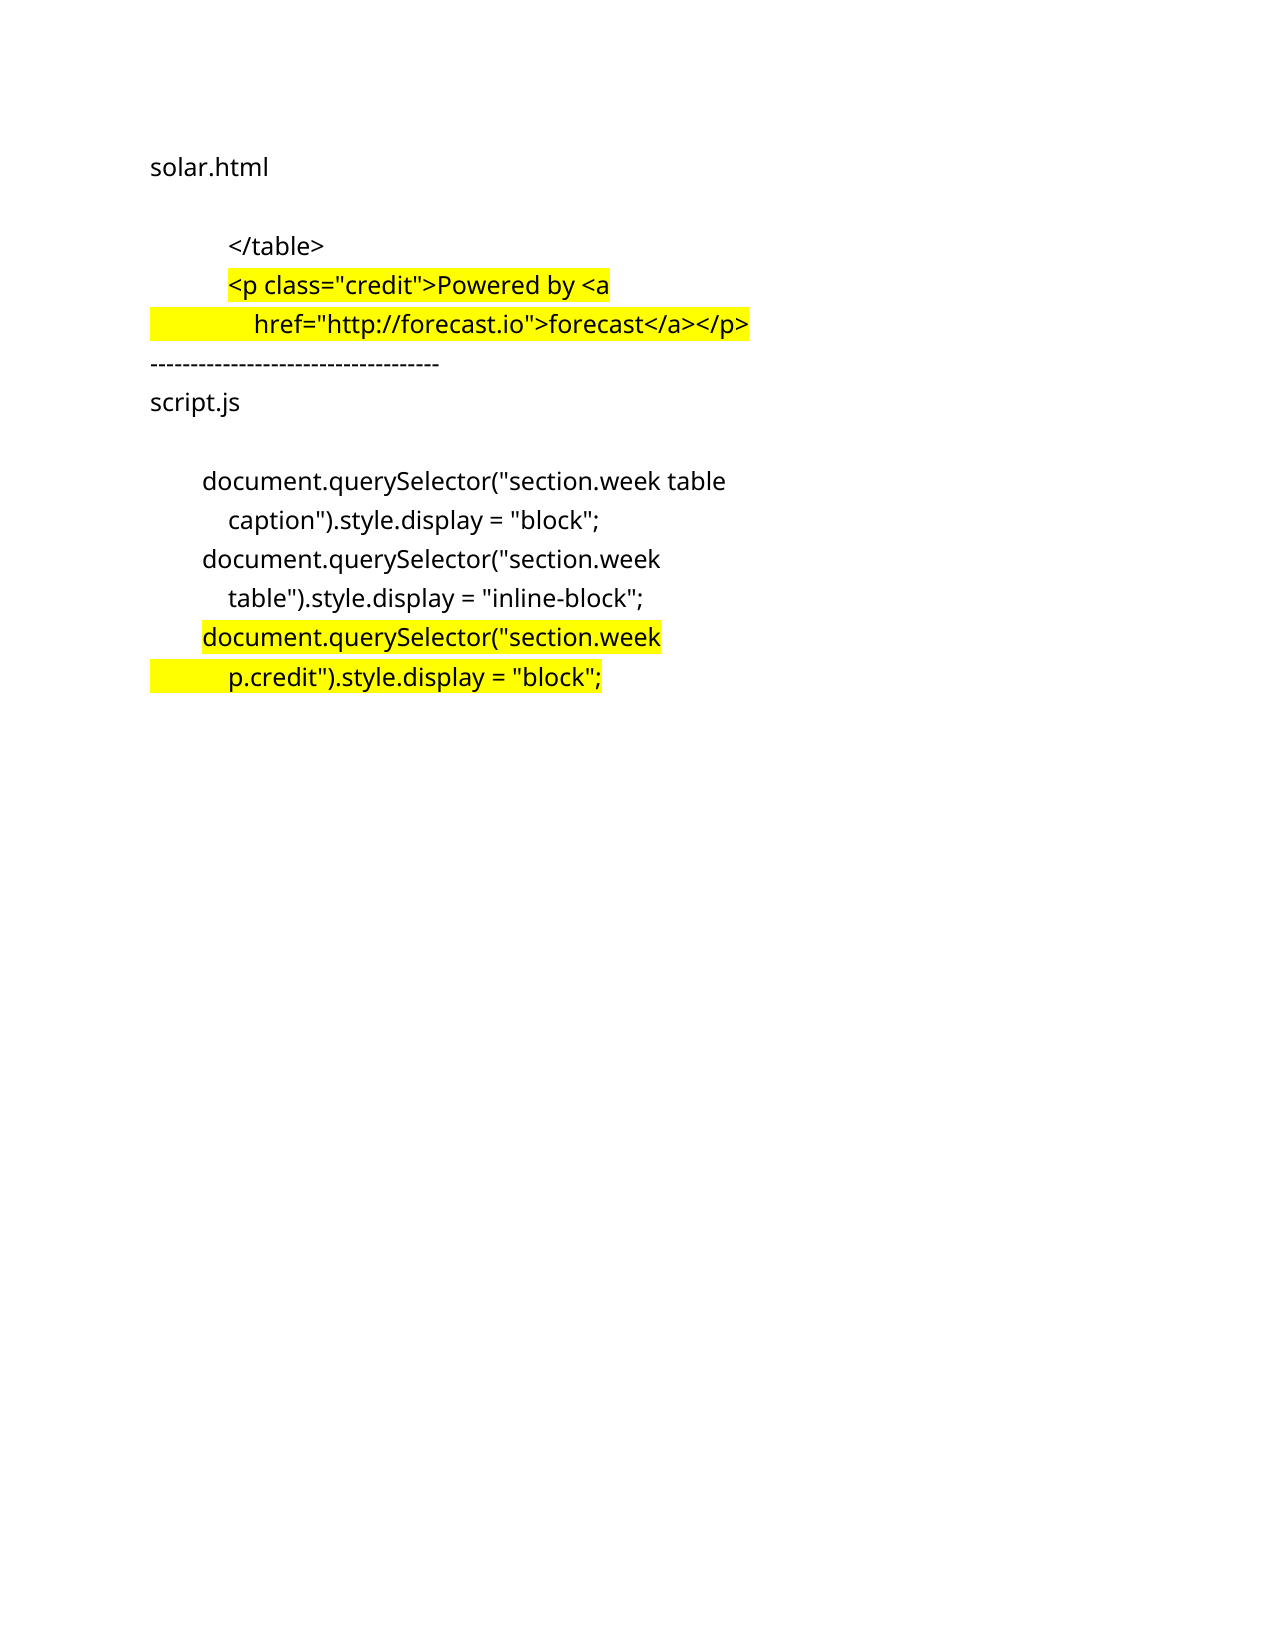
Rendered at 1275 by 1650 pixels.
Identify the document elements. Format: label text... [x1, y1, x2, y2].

text document.querySelector("section.week table caption").style.display = "block"; [150, 463, 1125, 537]
text document.querySelector("section.week p.credit").style.display = "block"; [150, 620, 1125, 693]
text script.js [150, 385, 1125, 419]
text solar.html [150, 150, 1125, 184]
text </table> [150, 228, 1125, 262]
text document.querySelector("section.week table").style.display = "inline-block"; [150, 542, 1125, 615]
text <p class="credit">Powered by <a href="http://forecast.io">forecast</a></p> [150, 267, 1125, 341]
text ------------------------------------ [150, 346, 1125, 380]
